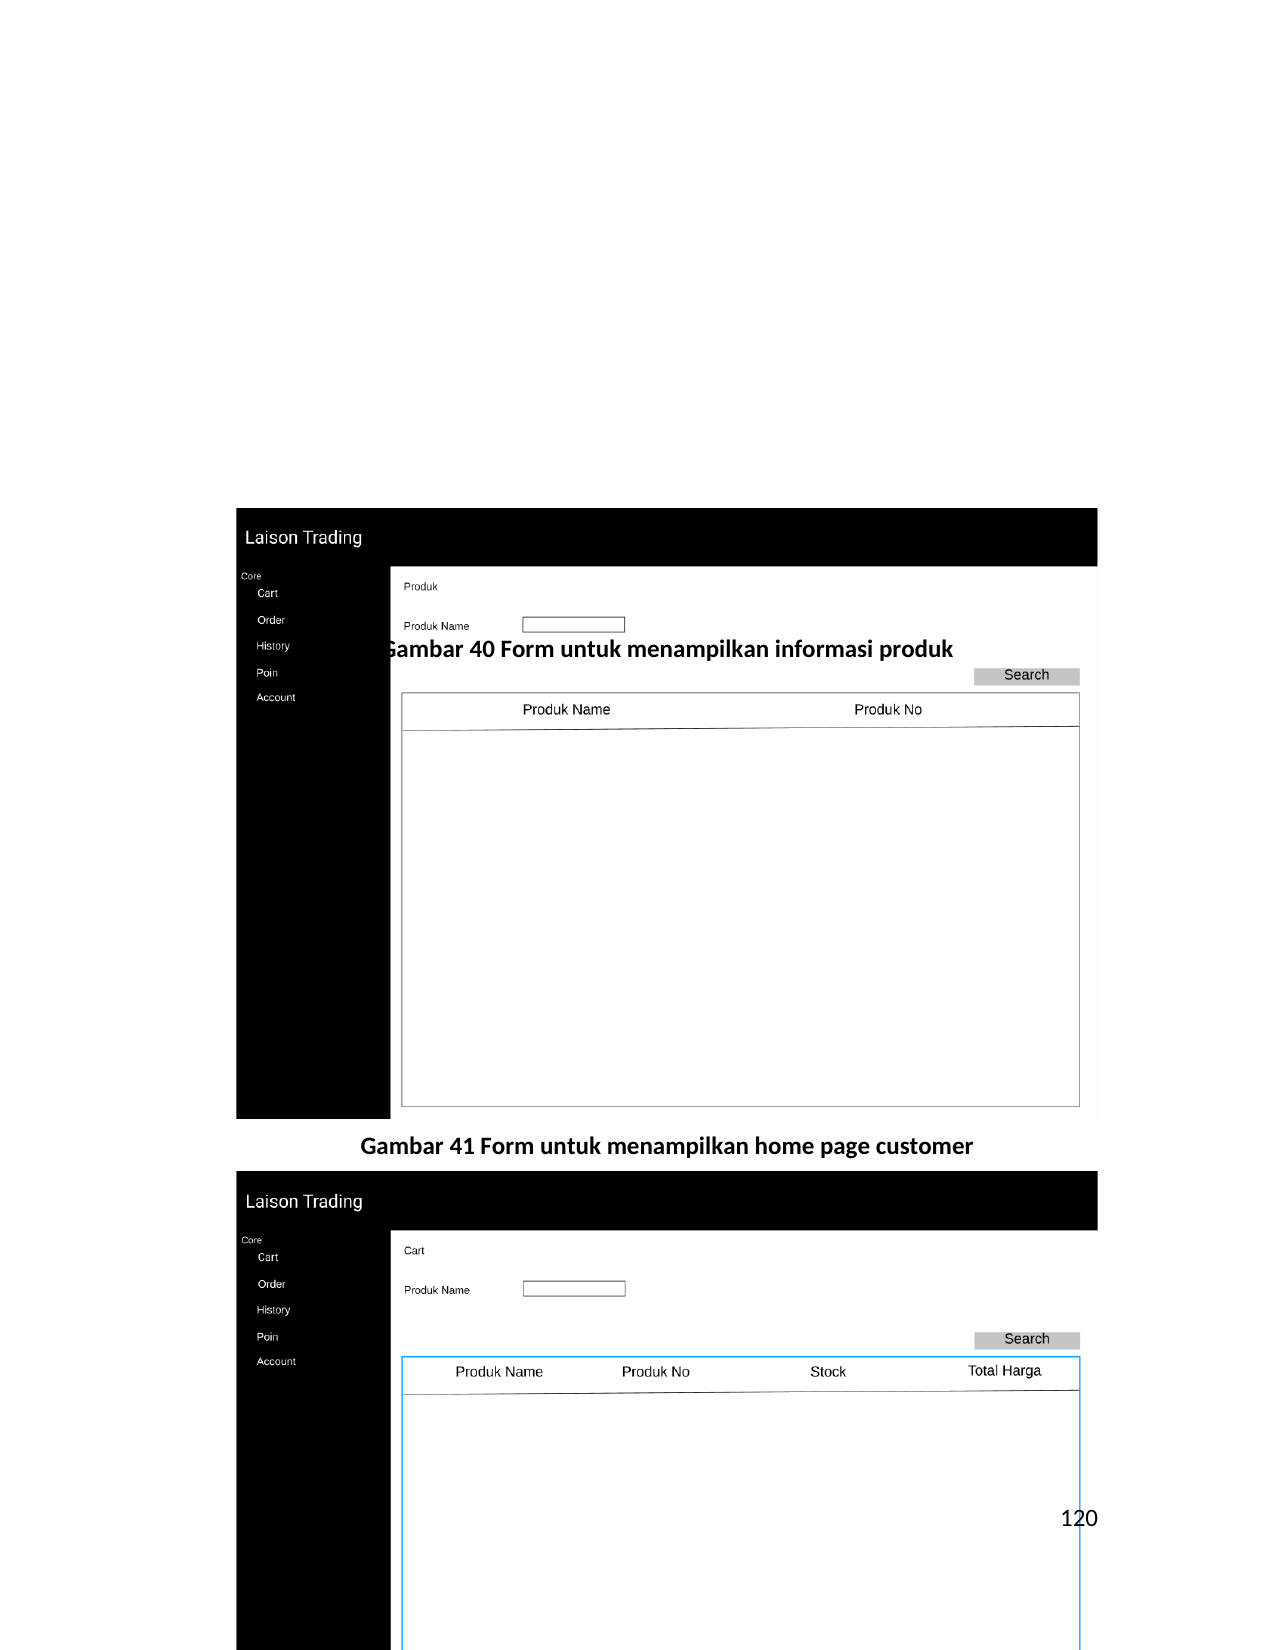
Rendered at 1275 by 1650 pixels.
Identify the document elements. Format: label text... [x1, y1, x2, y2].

text Gambar 41 Form untuk menampilkan home page customer [236, 1131, 1098, 1161]
picture [236, 1171, 1098, 1650]
picture [236, 663, 1098, 1119]
text Gambar 40 Form untuk menampilkan informasi produk [236, 633, 1098, 663]
picture [236, 508, 1098, 633]
